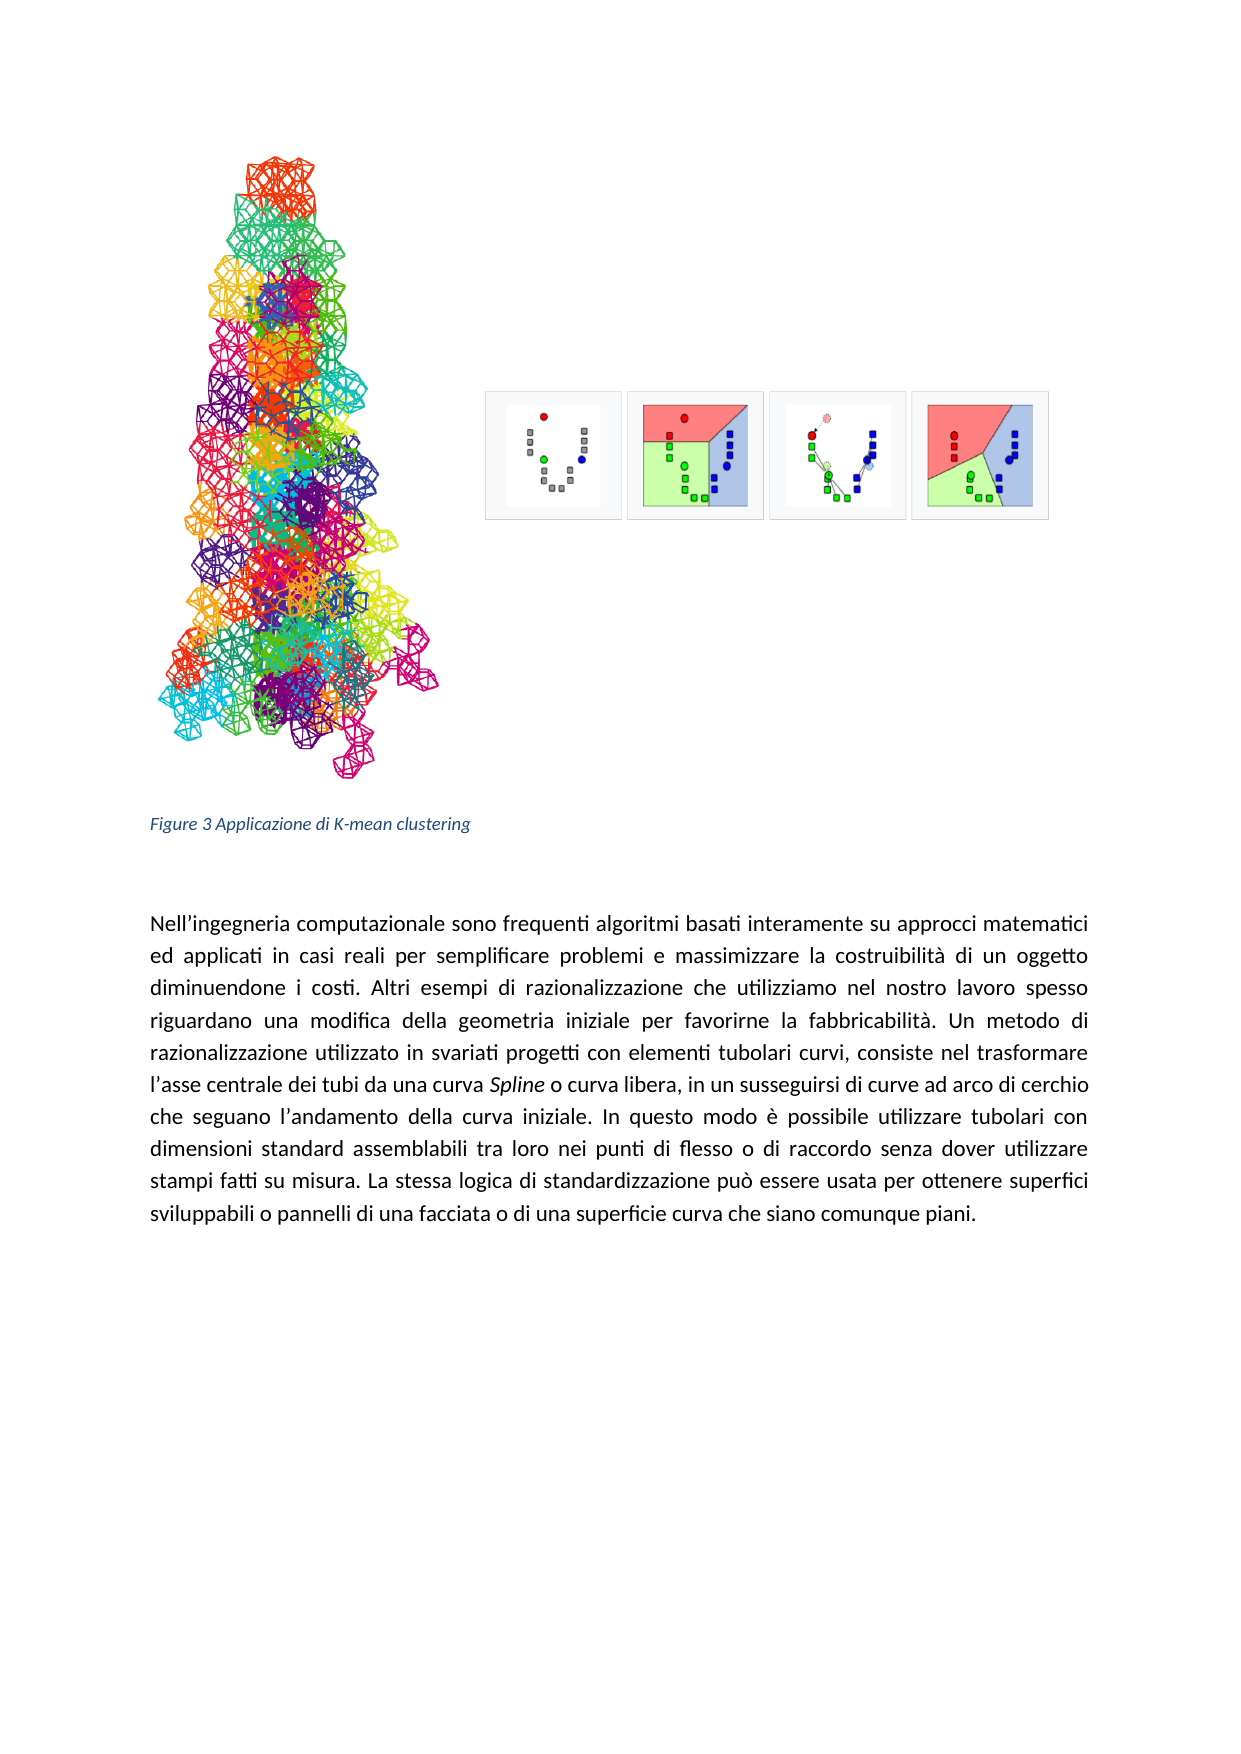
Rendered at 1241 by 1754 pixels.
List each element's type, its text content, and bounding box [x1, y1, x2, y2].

text Figure 3 Applicazione di K-mean clustering [150, 812, 1090, 835]
text Nell’ingegneria computazionale sono frequenti algoritmi basati interamente su approcci matematici ed applicati in casi reali per semplificare problemi e massimizzare la costruibilità di un oggetto diminuendone i costi. Altri esempi di razionalizzazione che utilizziamo nel nostro lavoro spesso riguardano una modifica della geometria iniziale per favorirne la fabbricabilità. Un metodo di razionalizzazione utilizzato in svariati progetti con elementi tubolari curvi, consiste nel trasformare l’asse centrale dei tubi da una curva Spline o curva libera, in un susseguirsi di curve ad arco di cerchio che seguano l’andamento della curva iniziale. In questo modo è possibile utilizzare tubolari con dimensioni standard assemblabili tra loro nei punti di flesso o di raccordo senza dover utilizzare stampi fatti su misura. La stessa logica di standardizzazione può essere usata per ottenere superfici sviluppabili o pannelli di una facciata o di una superficie curva che siano comunque piani. [150, 909, 1090, 1227]
picture [150, 150, 443, 788]
picture [478, 387, 1054, 525]
